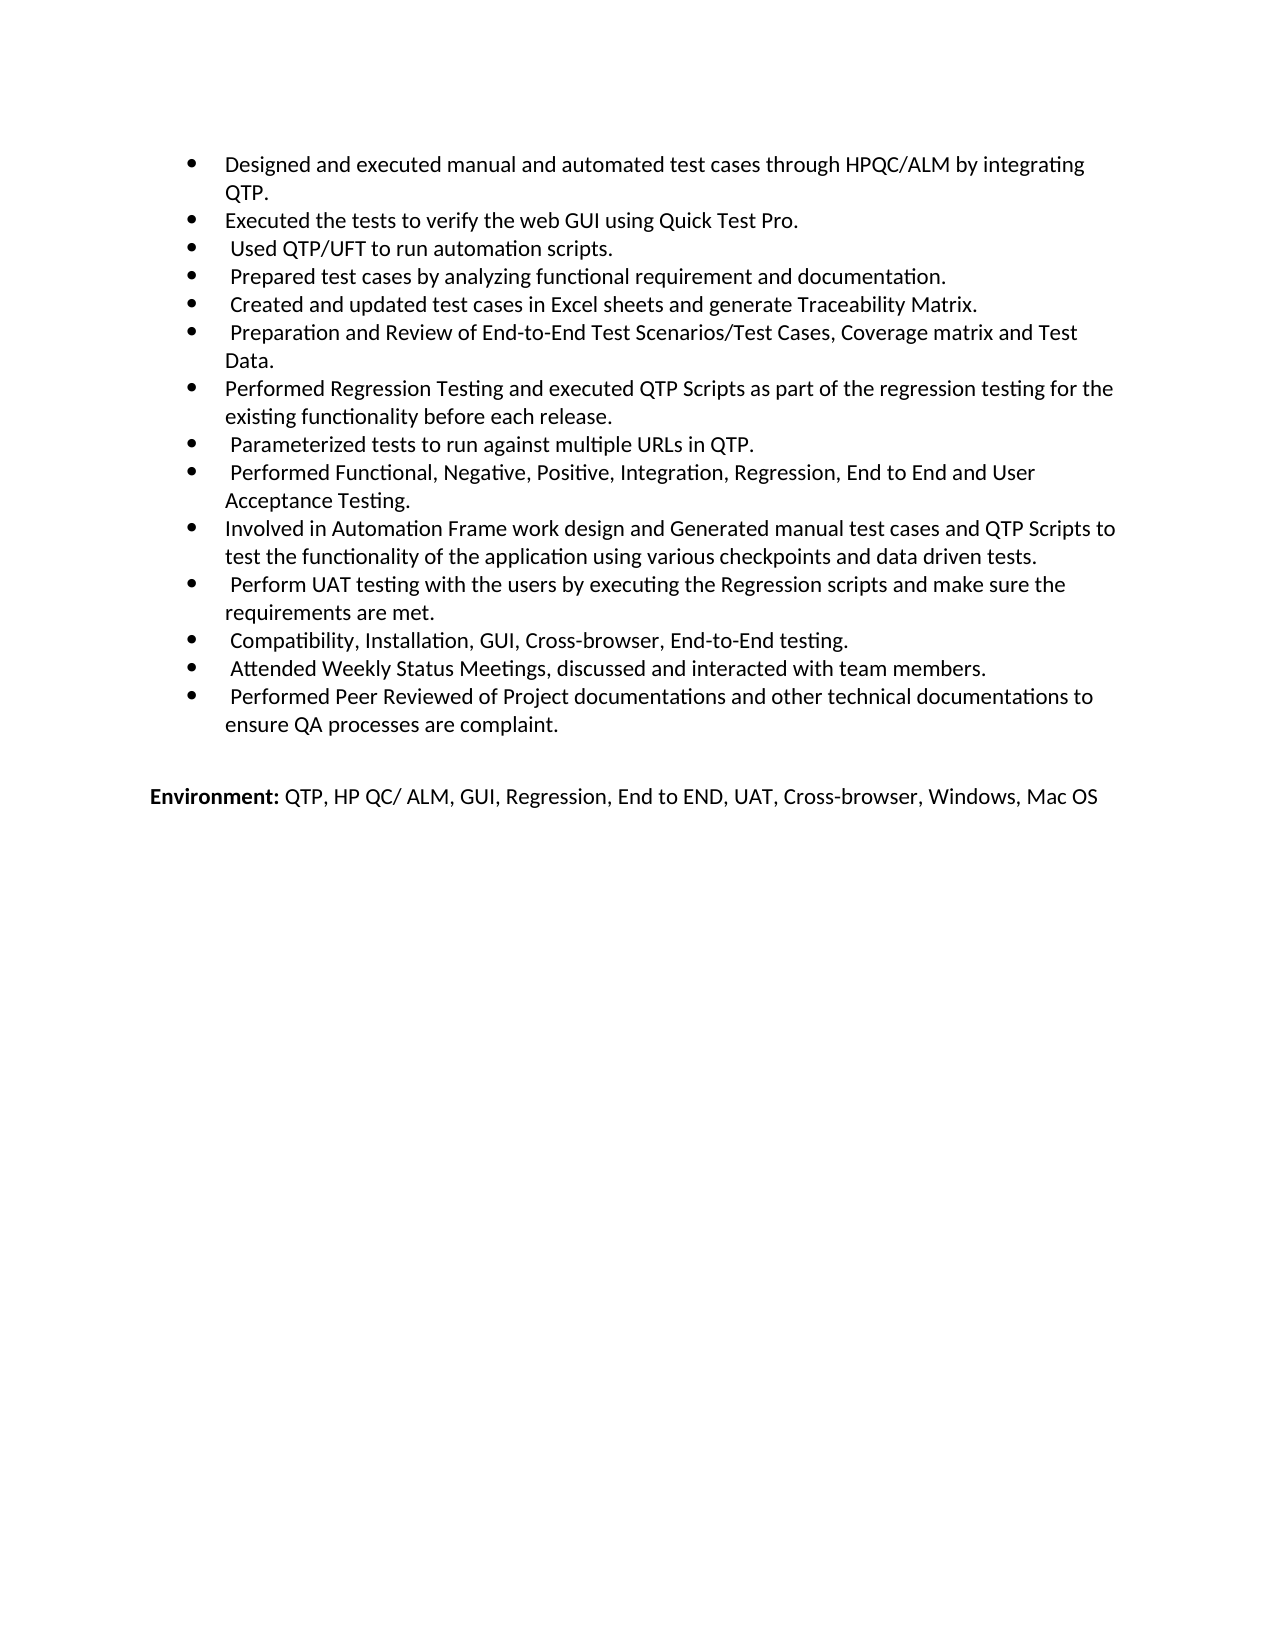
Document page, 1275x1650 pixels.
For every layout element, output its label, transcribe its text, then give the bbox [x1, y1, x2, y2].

list Parameterized tests to run against multiple URLs in QTP. [187, 430, 1125, 458]
list Preparation and Review of End-to-End Test Scenarios/Test Cases, Coverage matrix and Test Data. [187, 318, 1125, 374]
text Environment: QTP, HP QC/ ALM, GUI, Regression, End to END, UAT, Cross-browser, Windows, Mac OS [150, 754, 1125, 810]
list Performed Functional, Negative, Positive, Integration, Regression, End to End and User Acceptance Testing. [187, 458, 1125, 514]
list Performed Regression Testing and executed QTP Scripts as part of the regression testing for the existing functionality before each release. [187, 374, 1125, 430]
list Compatibility, Installation, GUI, Cross-browser, End-to-End testing. [187, 626, 1125, 654]
list Created and updated test cases in Excel sheets and generate Traceability Matrix. [187, 290, 1125, 318]
list Prepared test cases by analyzing functional requirement and documentation. [187, 262, 1125, 290]
list Attended Weekly Status Meetings, discussed and interacted with team members. [187, 654, 1125, 682]
list Designed and executed manual and automated test cases through HPQC/ALM by integrating QTP. [187, 150, 1125, 206]
list Perform UAT testing with the users by executing the Regression scripts and make sure the requirements are met. [187, 570, 1125, 626]
list Involved in Automation Frame work design and Generated manual test cases and QTP Scripts to test the functionality of the application using various checkpoints and data driven tests. [187, 514, 1125, 570]
list Performed Peer Reviewed of Project documentations and other technical documentations to ensure QA processes are complaint. [187, 682, 1125, 738]
list Used QTP/UFT to run automation scripts. [187, 234, 1125, 262]
list Executed the tests to verify the web GUI using Quick Test Pro. [187, 206, 1125, 234]
